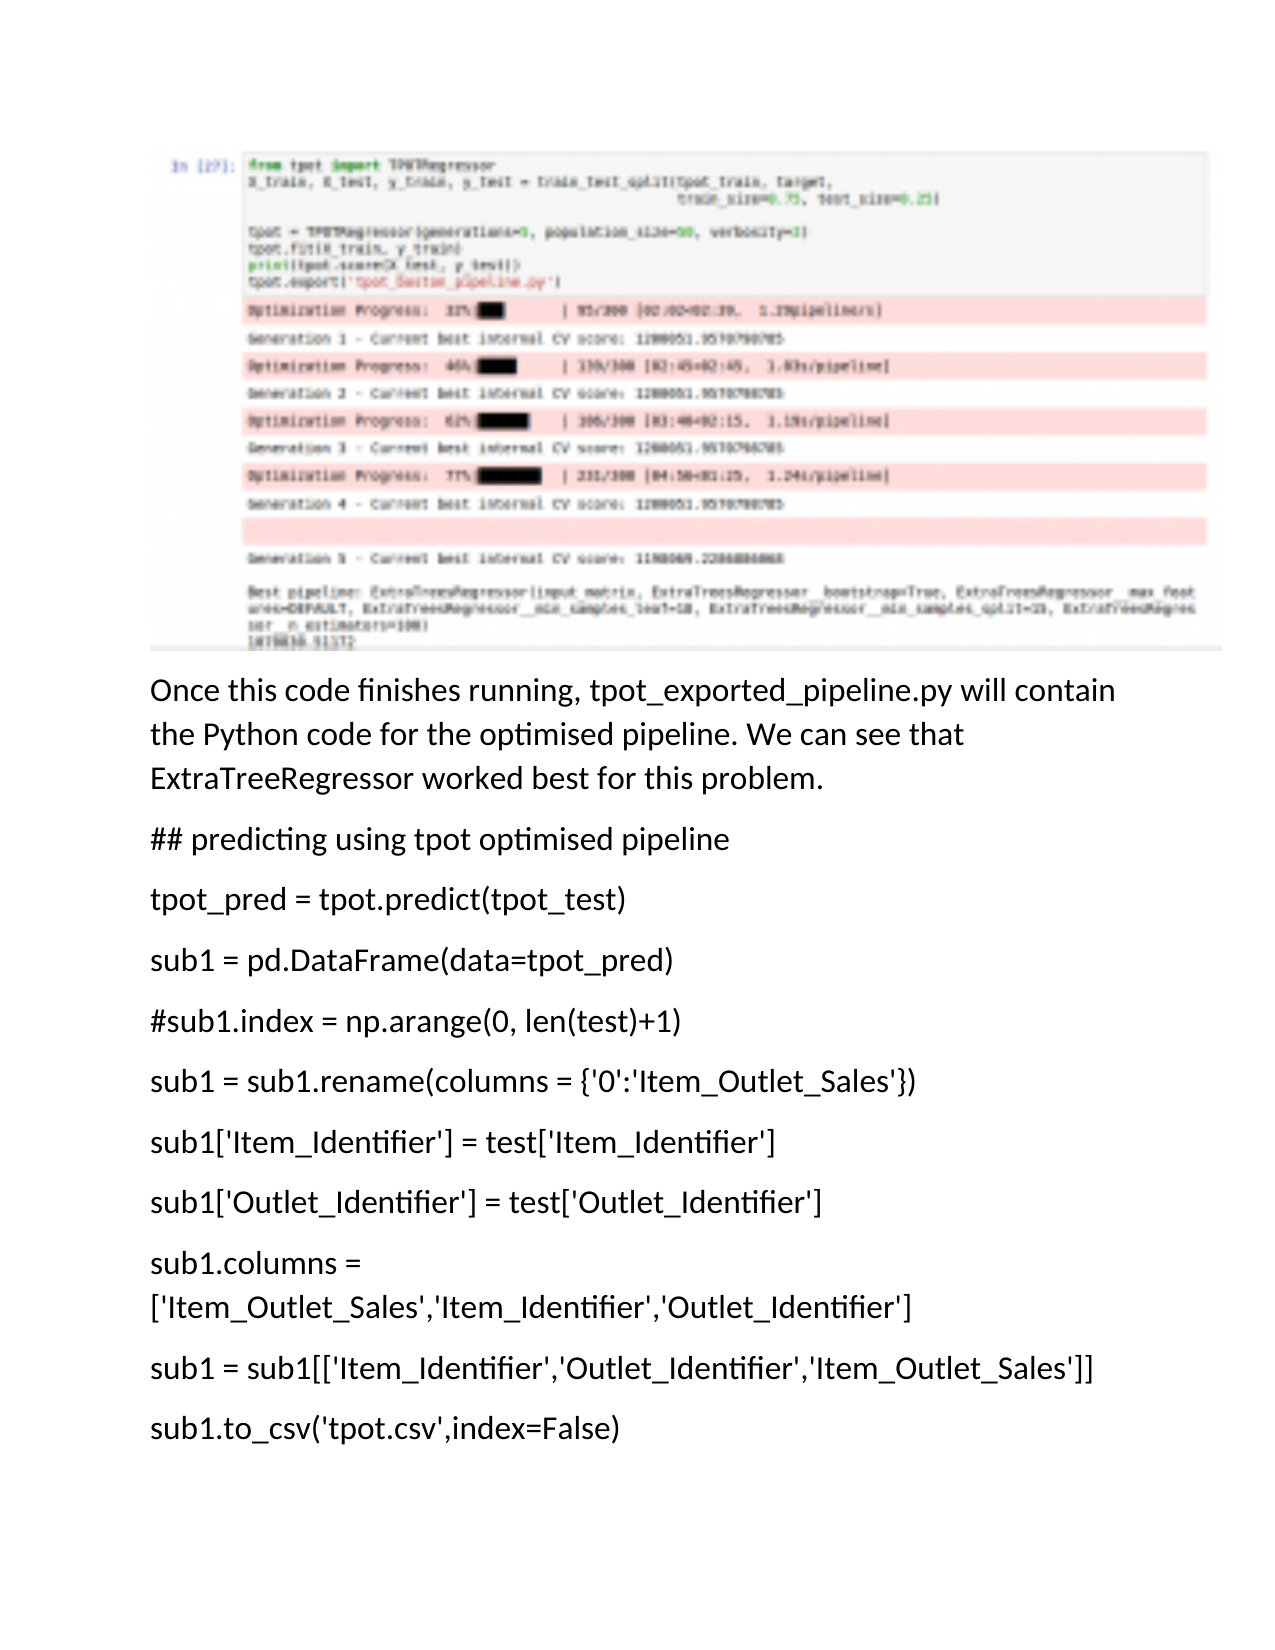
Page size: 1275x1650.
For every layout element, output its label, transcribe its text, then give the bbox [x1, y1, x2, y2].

text sub1 = sub1.rename(columns = {'0':'Item_Outlet_Sales'}) [150, 1060, 1125, 1101]
text sub1.to_csv('tpot.csv',index=False) [150, 1407, 1125, 1448]
text sub1 = sub1[['Item_Identifier','Outlet_Identifier','Item_Outlet_Sales']] [150, 1347, 1125, 1387]
text sub1['Item_Identifier'] = test['Item_Identifier'] [150, 1121, 1125, 1162]
text Once this code finishes running, tpot_exported_pipeline.py will contain the Python code for the optimised pipeline. We can see that ExtraTreeRegressor worked best for this problem. [150, 669, 1125, 798]
text sub1['Outlet_Identifier'] = test['Outlet_Identifier'] [150, 1182, 1125, 1222]
text sub1 = pd.DataFrame(data=tpot_pred) [150, 939, 1125, 980]
text #sub1.index = np.arange(0, len(test)+1) [150, 1000, 1125, 1040]
text ## predicting using tpot optimised pipeline [150, 818, 1125, 858]
text tpot_pred = tpot.predict(tpot_test) [150, 878, 1125, 919]
picture [150, 150, 1222, 651]
text sub1.columns = ['Item_Outlet_Sales','Item_Identifier','Outlet_Identifier'] [150, 1242, 1125, 1327]
